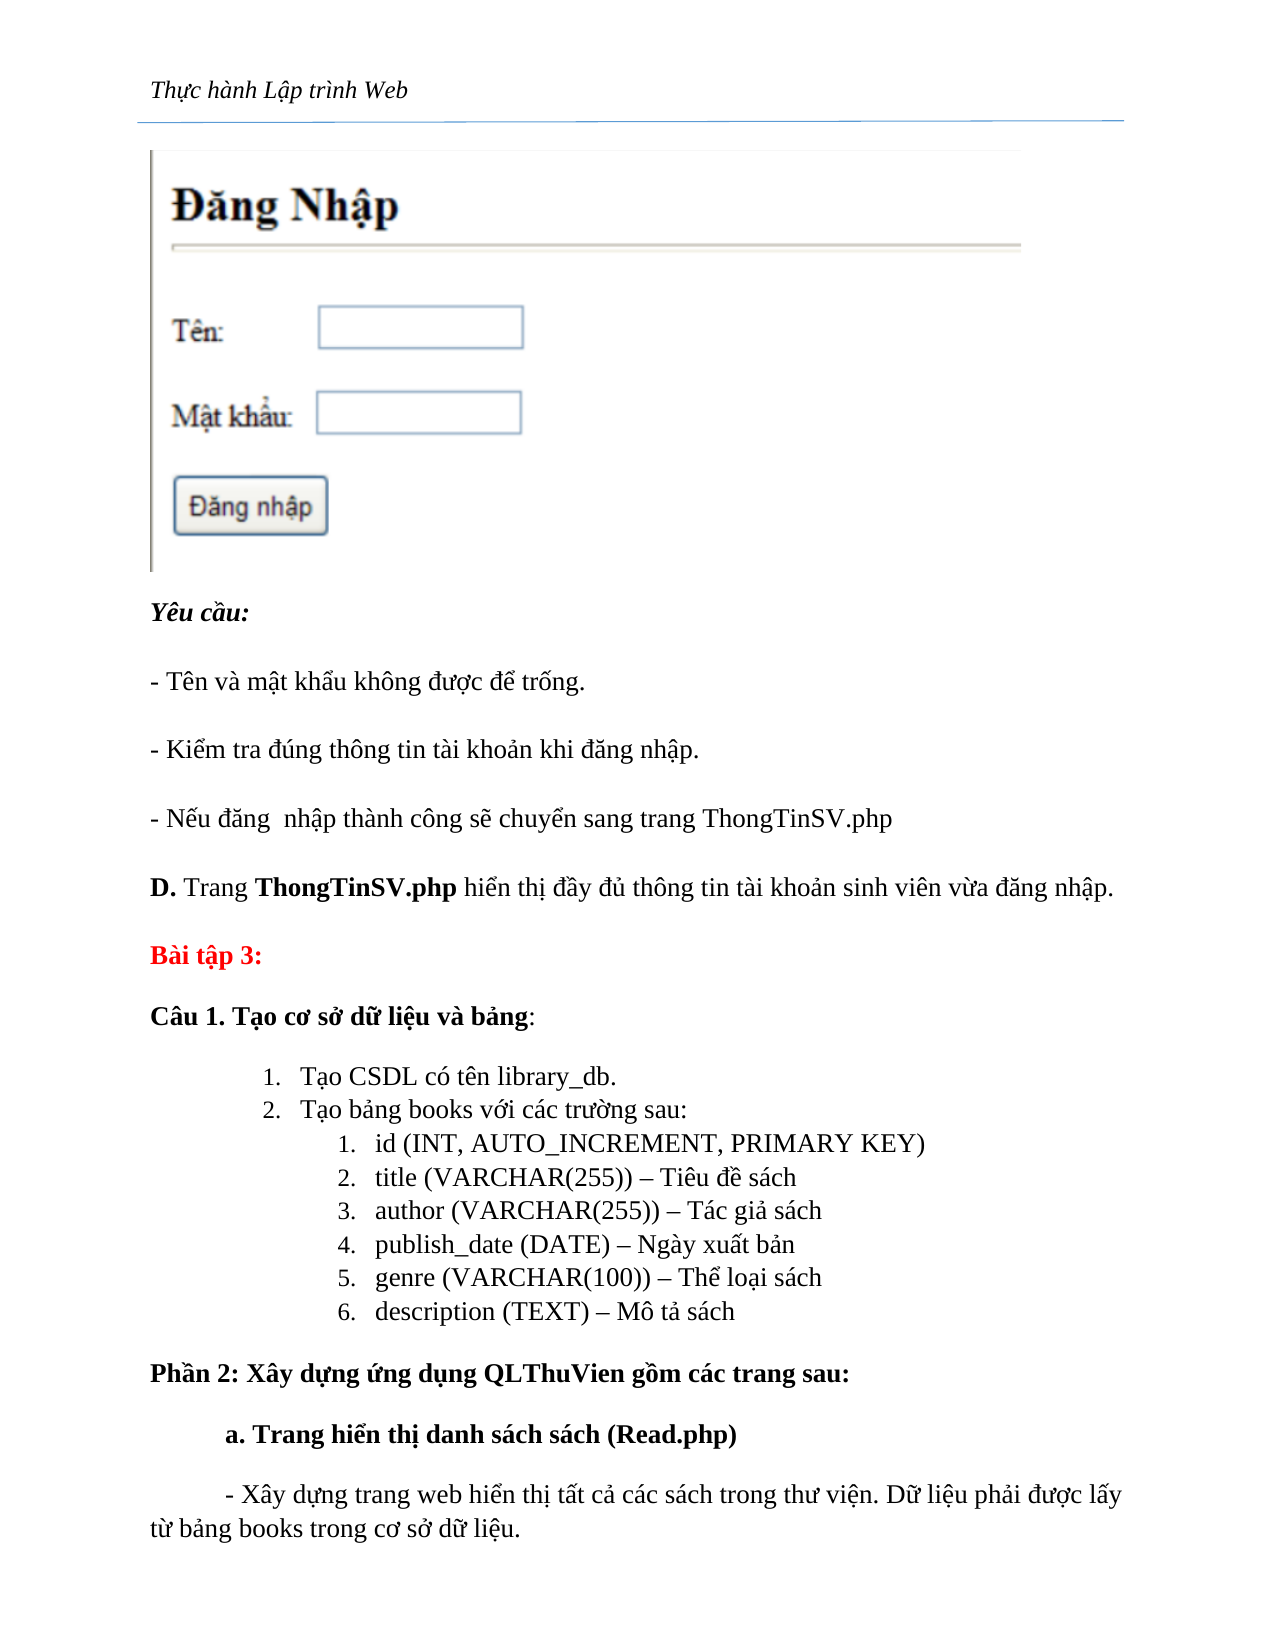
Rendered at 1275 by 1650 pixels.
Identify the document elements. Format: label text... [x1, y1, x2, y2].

picture [150, 150, 1022, 572]
list author (VARCHAR(255)) – Tác giả sách [337, 1194, 1125, 1225]
list title (VARCHAR(255)) – Tiêu đề sách [337, 1161, 1125, 1192]
list description (TEXT) – Mô tả sách [337, 1295, 1125, 1326]
text Câu 1. Tạo cơ sở dữ liệu và bảng: [150, 1000, 1125, 1031]
text - Xây dựng trang web hiển thị tất cả các sách trong thư viện. Dữ liệu phải được lấy từ bảng books trong cơ sở dữ liệu. [150, 1478, 1125, 1543]
text Yêu cầu: [150, 596, 1125, 627]
text a. Trang hiển thị danh sách sách (Read.php) [225, 1418, 1125, 1449]
list genre (VARCHAR(100)) – Thể loại sách [337, 1261, 1125, 1292]
list Tạo CSDL có tên library_db. [262, 1060, 1125, 1091]
text - Tên và mật khẩu không được để trống. [150, 665, 1125, 696]
text - Kiểm tra đúng thông tin tài khoản khi đăng nhập. [150, 733, 1125, 765]
list id (INT, AUTO_INCREMENT, PRIMARY KEY) [337, 1127, 1125, 1158]
text Bài tập 3: [150, 939, 1125, 971]
list Tạo bảng books với các trường sau: [262, 1094, 1125, 1125]
list Trang ThongTinSV.php hiển thị đầy đủ thông tin tài khoản sinh viên vừa đăng nhập. [150, 871, 1125, 902]
text - Nếu đăng nhập thành công sẽ chuyển sang trang ThongTinSV.php [150, 802, 1125, 833]
list publish_date (DATE) – Ngày xuất bản [337, 1228, 1125, 1259]
subtitle Phần 2: Xây dựng ứng dụng QLThuVien gồm các trang sau: [150, 1358, 1125, 1389]
